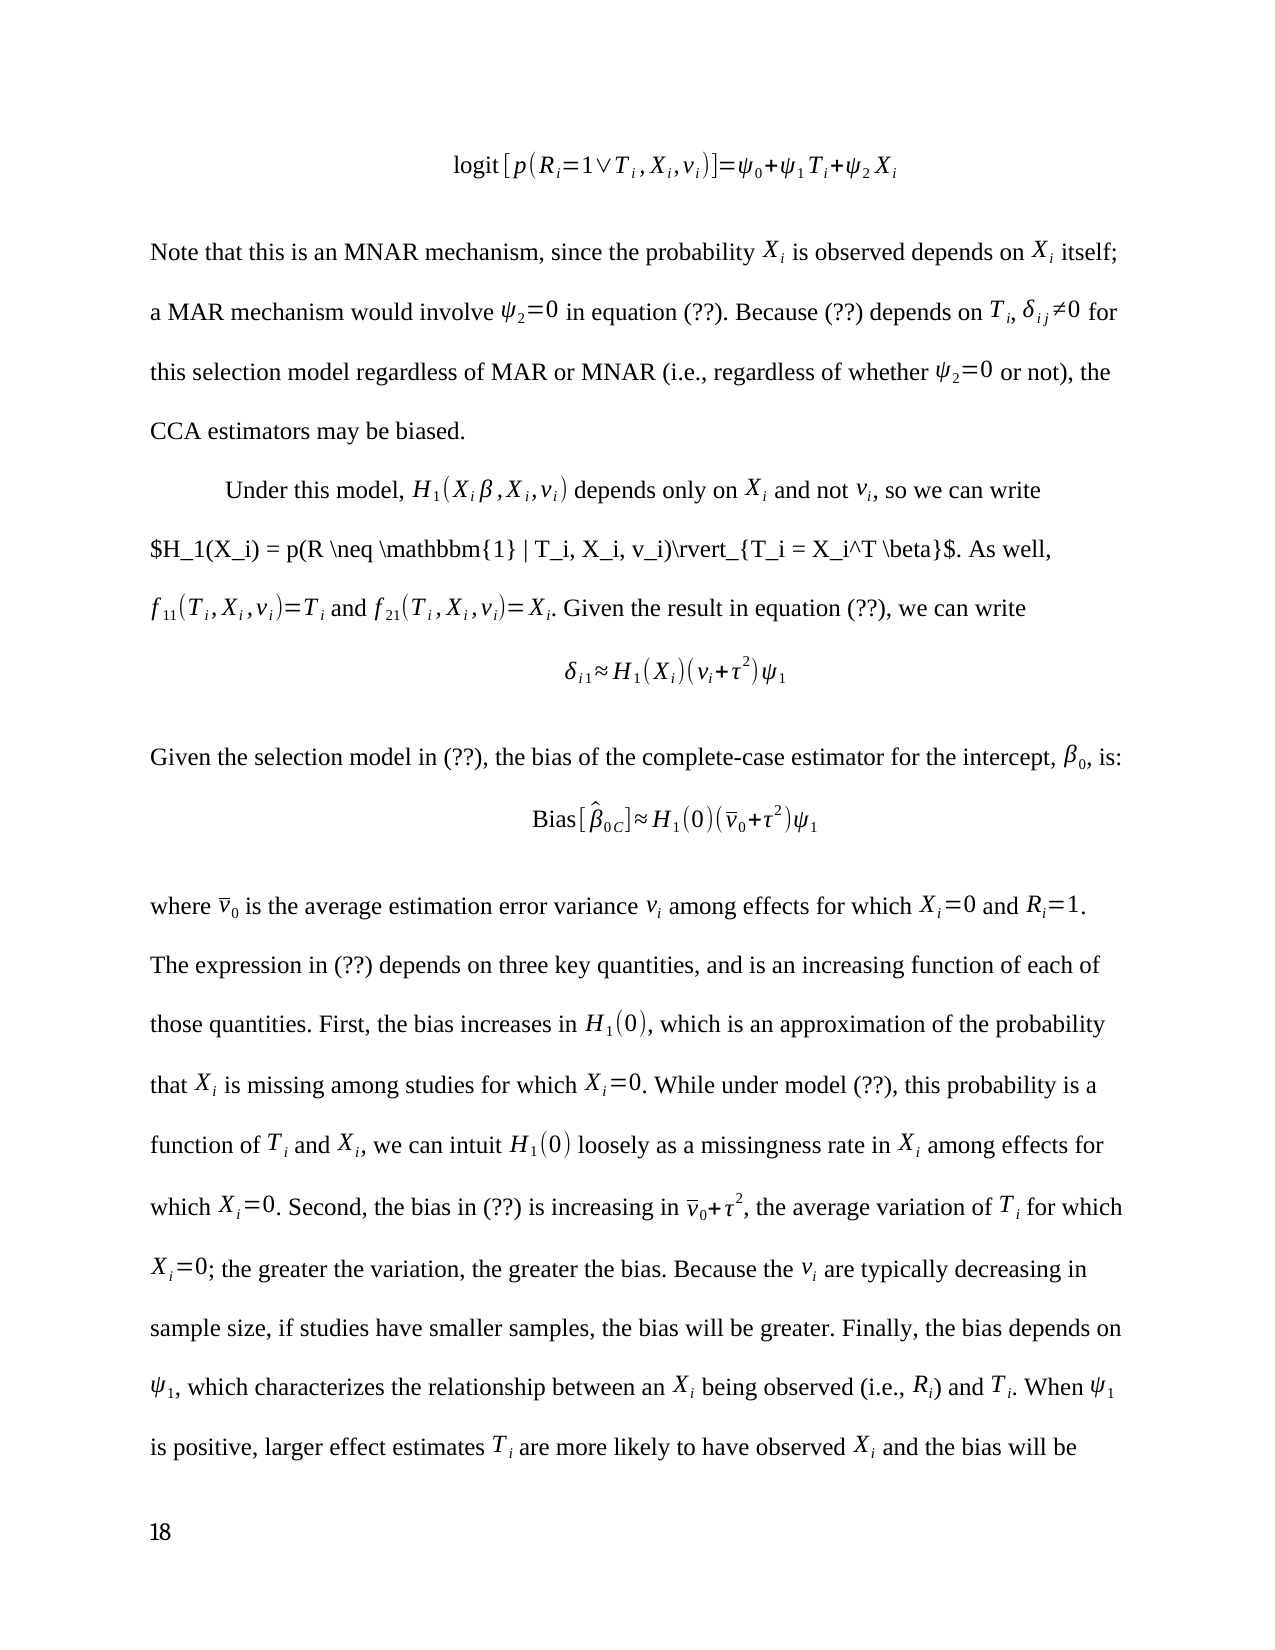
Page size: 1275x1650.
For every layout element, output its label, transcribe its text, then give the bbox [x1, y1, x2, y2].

text Under this model, depends only on and not , so we can write $H_1(X_i) = p(R \neq \mathbbm{1} | T_i, X_i, v_i)\rvert_{T_i = X_i^T \beta}$. As well, and . Given the result in equation (??), we can write [150, 473, 1125, 624]
text Note that this is an MNAR mechanism, since the probability is observed depends on itself; a MAR mechanism would involve in equation (??). Because (??) depends on , for this selection model regardless of MAR or MNAR (i.e., regardless of whether or not), the CCA estimators may be biased. [150, 236, 1125, 445]
text Given the selection model in (??), the bias of the complete-case estimator for the intercept, , is: [150, 741, 1125, 772]
